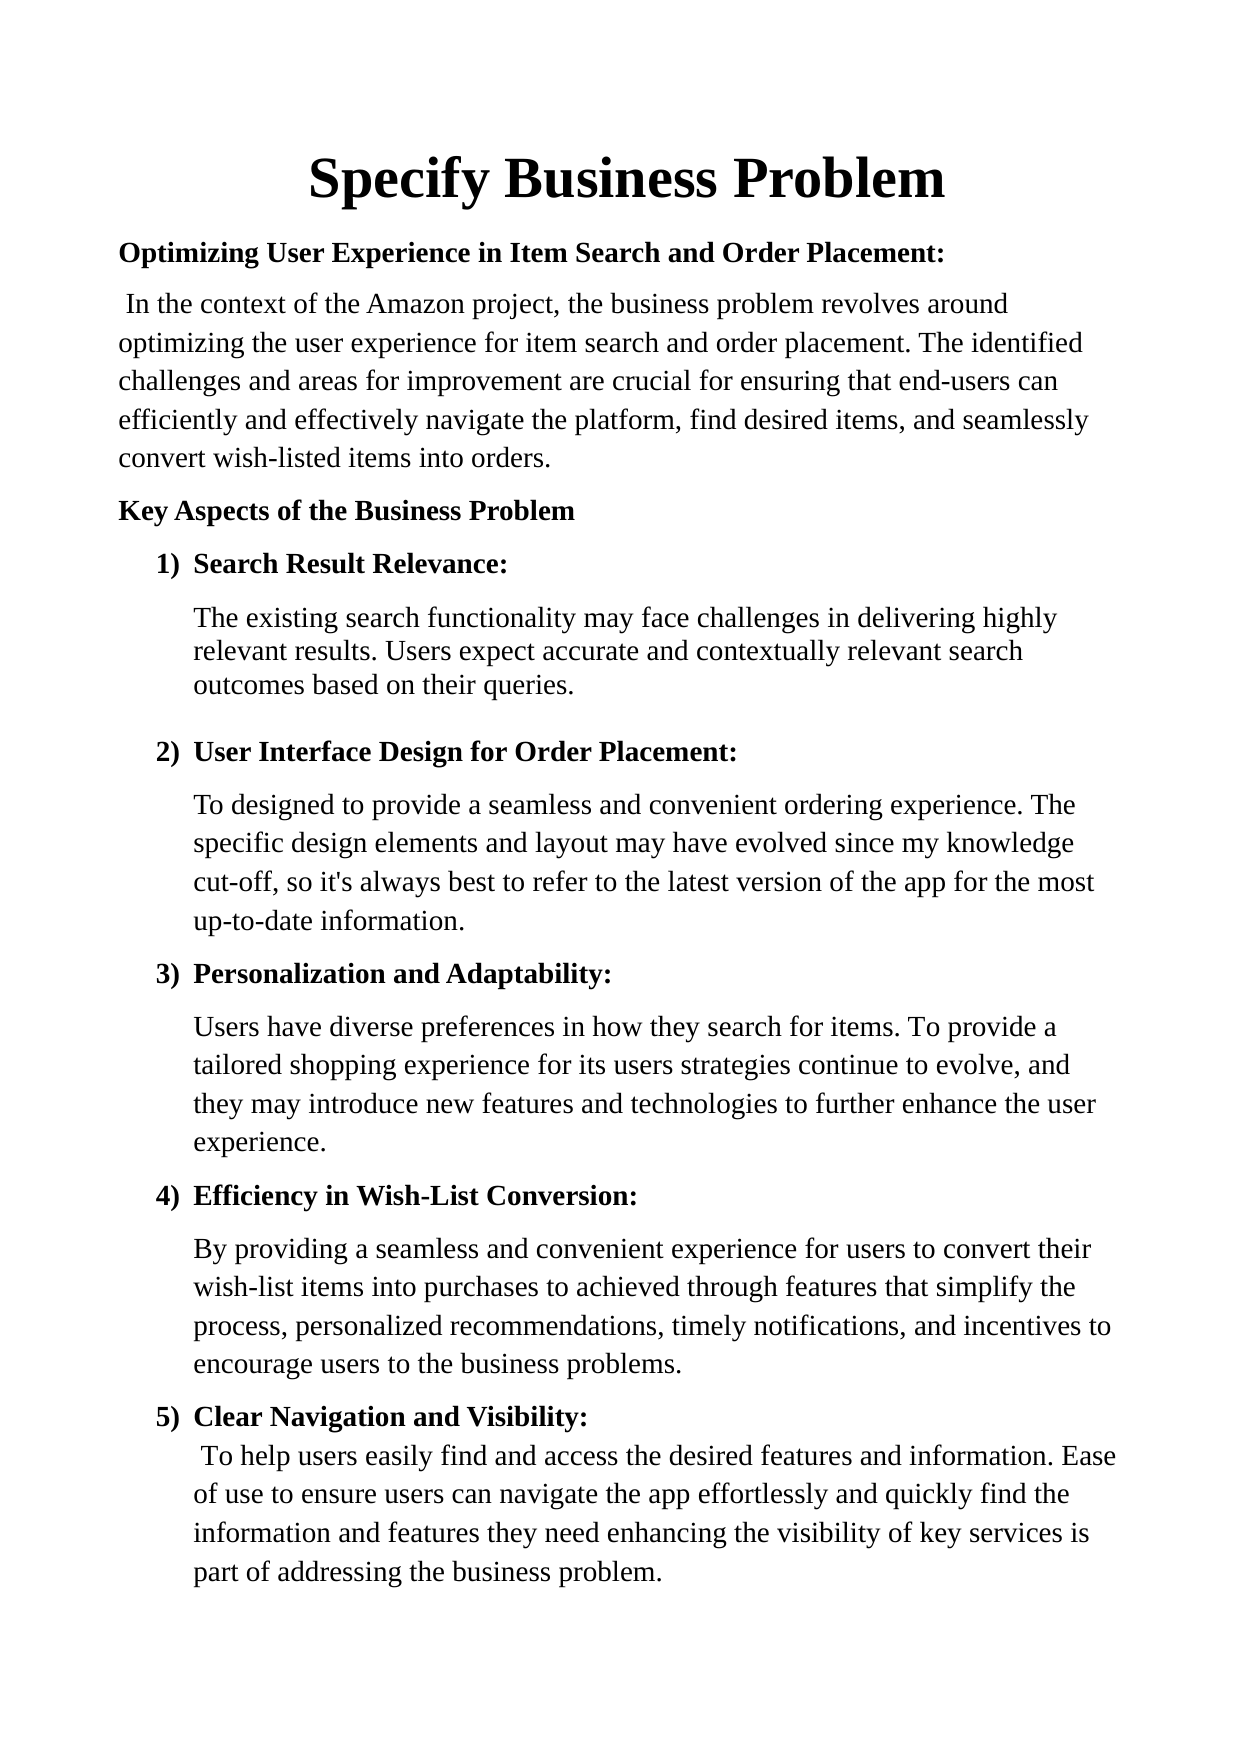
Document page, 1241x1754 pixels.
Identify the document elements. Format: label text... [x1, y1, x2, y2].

list User Interface Design for Order Placement: [156, 734, 1122, 767]
subtitle Optimizing User Experience in Item Search and Order Placement: [118, 235, 1122, 269]
list To help users easily find and access the desired features and information. Ease of use to ensure users can navigate the app effortlessly and quickly find the information and features they need enhancing the visibility of key services is part of addressing the business problem. [193, 1438, 1122, 1587]
list Users have diverse preferences in how they search for items. To provide a tailored shopping experience for its users strategies continue to evolve, and they may introduce new features and technologies to further enhance the user experience. [193, 1009, 1122, 1158]
list To designed to provide a seamless and convenient ordering experience. The specific design elements and layout may have evolved since my knowledge cut-off, so it's always best to refer to the latest version of the app for the most up-to-date information. [193, 787, 1122, 936]
list Clear Navigation and Visibility: [156, 1399, 1122, 1433]
text Key Aspects of the Business Problem [118, 493, 1122, 527]
title Specify Business Problem [118, 143, 1122, 210]
list Efficiency in Wish-List Conversion: [156, 1178, 1122, 1211]
list By providing a seamless and convenient experience for users to convert their wish-list items into purchases to achieved through features that simplify the process, personalized recommendations, timely notifications, and incentives to encourage users to the business problems. [193, 1231, 1122, 1380]
list Search Result Relevance: [156, 547, 1122, 580]
text In the context of the Amazon project, the business problem revolves around optimizing the user experience for item search and order placement. The identified challenges and areas for improvement are crucial for ensuring that end-users can efficiently and effectively navigate the platform, find desired items, and seamlessly convert wish-listed items into orders. [118, 286, 1122, 474]
list The existing search functionality may face challenges in delivering highly relevant results. Users expect accurate and contextually relevant search outcomes based on their queries. [193, 600, 1122, 700]
list Personalization and Adaptability: [156, 956, 1122, 989]
